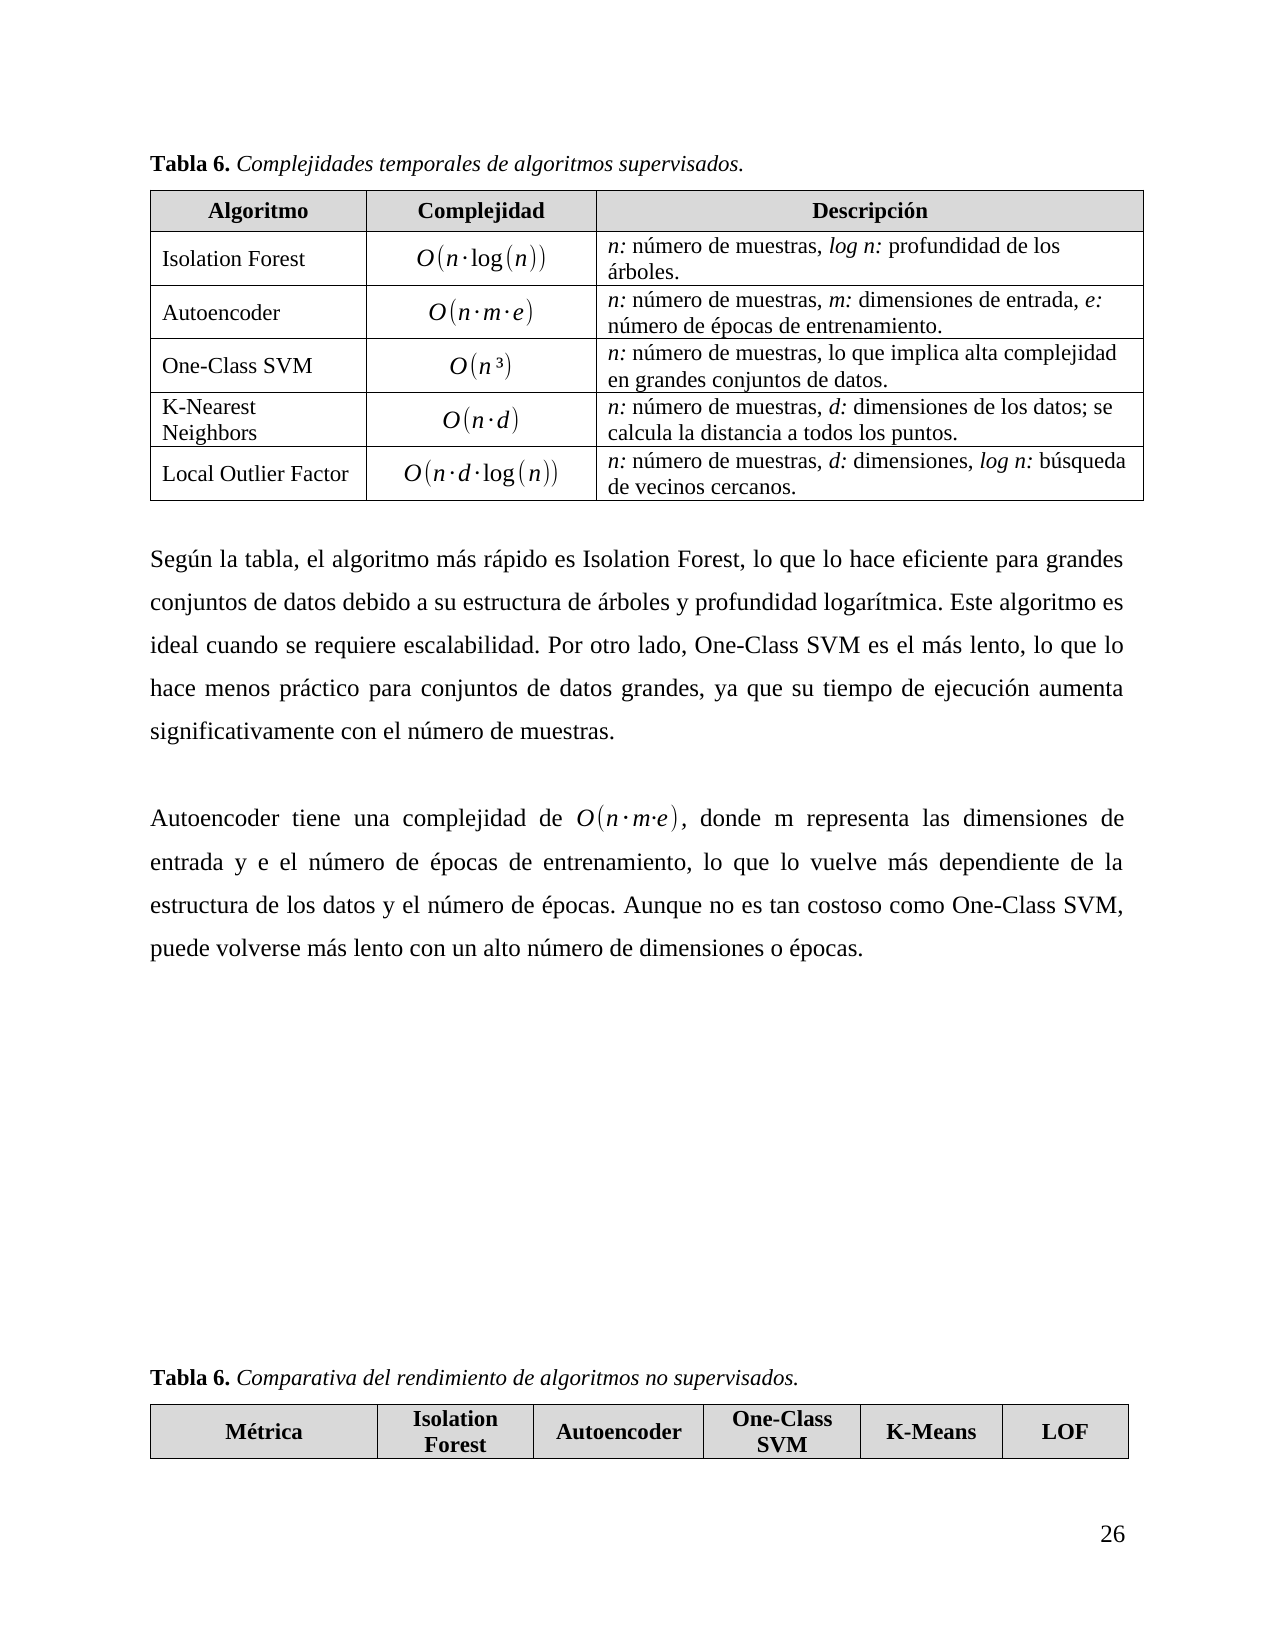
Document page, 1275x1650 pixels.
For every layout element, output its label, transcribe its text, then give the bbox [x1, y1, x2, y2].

table_cell n: número de muestras, log n: profundidad de los árboles. [597, 232, 1143, 284]
table_header K-Means [861, 1405, 1002, 1458]
table_cell [367, 339, 596, 392]
table_cell n: número de muestras, d: dimensiones de los datos; se calcula la distancia a todos los puntos. [597, 393, 1143, 446]
table_cell [367, 232, 596, 284]
table_cell Isolation Forest [151, 232, 366, 284]
text Autoencoder tiene una complejidad de donde m representa las dimensiones de entrada y e el número de épocas de entrenamiento, lo que lo vuelve más dependiente de la estructura de los datos y el número de épocas. Aunque no es tan costoso como One-Class SVM, puede volverse más lento con un alto número de dimensiones o épocas. [150, 802, 1125, 962]
table_header Métrica [151, 1405, 377, 1458]
table_cell One-Class SVM [151, 339, 366, 392]
table_cell n: número de muestras, d: dimensiones, log n: búsqueda de vecinos cercanos. [597, 447, 1143, 499]
table_header LOF [1003, 1405, 1128, 1458]
text Tabla 6. Complejidades temporales de algoritmos supervisados. [150, 150, 1125, 176]
table_header One-Class SVM [704, 1405, 860, 1458]
table_header Algoritmo [151, 191, 366, 231]
table_cell K-Nearest Neighbors [151, 393, 366, 446]
table_cell [367, 286, 596, 338]
table_cell Local Outlier Factor [151, 447, 366, 499]
text Tabla 6. Comparativa del rendimiento de algoritmos no supervisados. [150, 1364, 1125, 1391]
table_cell [367, 393, 596, 446]
table_header Complejidad [367, 191, 596, 231]
table_cell n: número de muestras, lo que implica alta complejidad en grandes conjuntos de datos. [597, 339, 1143, 392]
table_cell [367, 447, 596, 499]
table_cell n: número de muestras, m: dimensiones de entrada, e: número de épocas de entrenamiento. [597, 286, 1143, 338]
text Según la tabla, el algoritmo más rápido es Isolation Forest, lo que lo hace eficiente para grandes conjuntos de datos debido a su estructura de árboles y profundidad logarítmica. Este algoritmo es ideal cuando se requiere escalabilidad. Por otro lado, One-Class SVM es el más lento, lo que lo hace menos práctico para conjuntos de datos grandes, ya que su tiempo de ejecución aumenta significativamente con el número de muestras. [150, 544, 1125, 745]
table_header Descripción [597, 191, 1143, 231]
table_cell Autoencoder [151, 286, 366, 338]
table_header Isolation Forest [378, 1405, 533, 1458]
table_header Autoencoder [534, 1405, 703, 1458]
